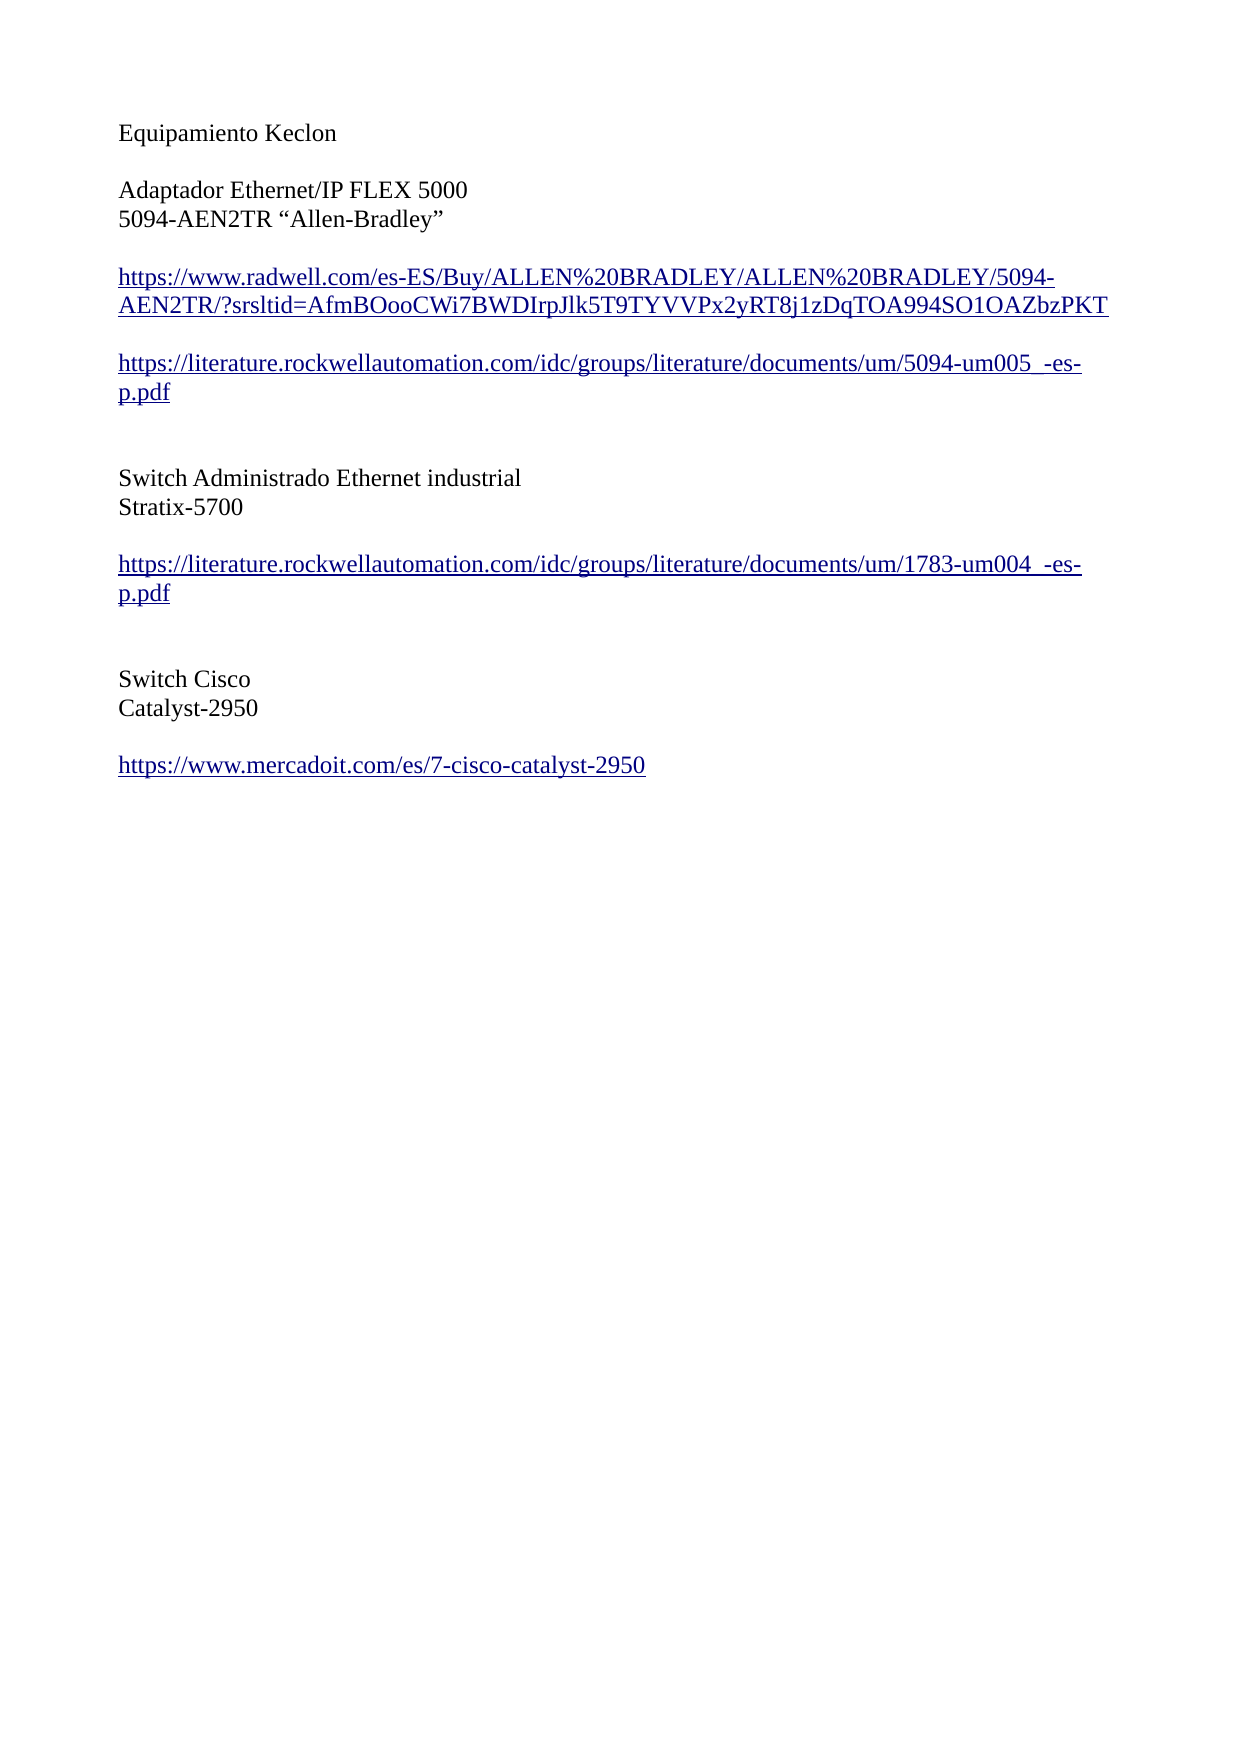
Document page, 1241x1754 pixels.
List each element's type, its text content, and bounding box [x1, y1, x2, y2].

text Stratix-5700 [118, 492, 1122, 521]
text https://www.radwell.com/es-ES/Buy/ALLEN%20BRADLEY/ALLEN%20BRADLEY/5094-AEN2TR/?srsltid=AfmBOooCWi7BWDIrpJlk5T9TYVVPx2yRT8j1zDqTOA994SO1OAZbzPKT [118, 262, 1122, 319]
text Catalyst-2950 [118, 693, 1122, 722]
text Adaptador Ethernet/IP FLEX 5000 [118, 176, 1122, 204]
text https://literature.rockwellautomation.com/idc/groups/literature/documents/um/1783-um004_-es-p.pdf [118, 549, 1122, 607]
text Switch Administrado Ethernet industrial [118, 463, 1122, 492]
text Equipamiento Keclon [118, 118, 1122, 147]
text https://www.mercadoit.com/es/7-cisco-catalyst-2950 [118, 751, 1122, 779]
text https://literature.rockwellautomation.com/idc/groups/literature/documents/um/5094-um005_-es-p.pdf [118, 348, 1122, 406]
text Switch Cisco [118, 664, 1122, 693]
text 5094-AEN2TR “Allen-Bradley” [118, 204, 1122, 233]
